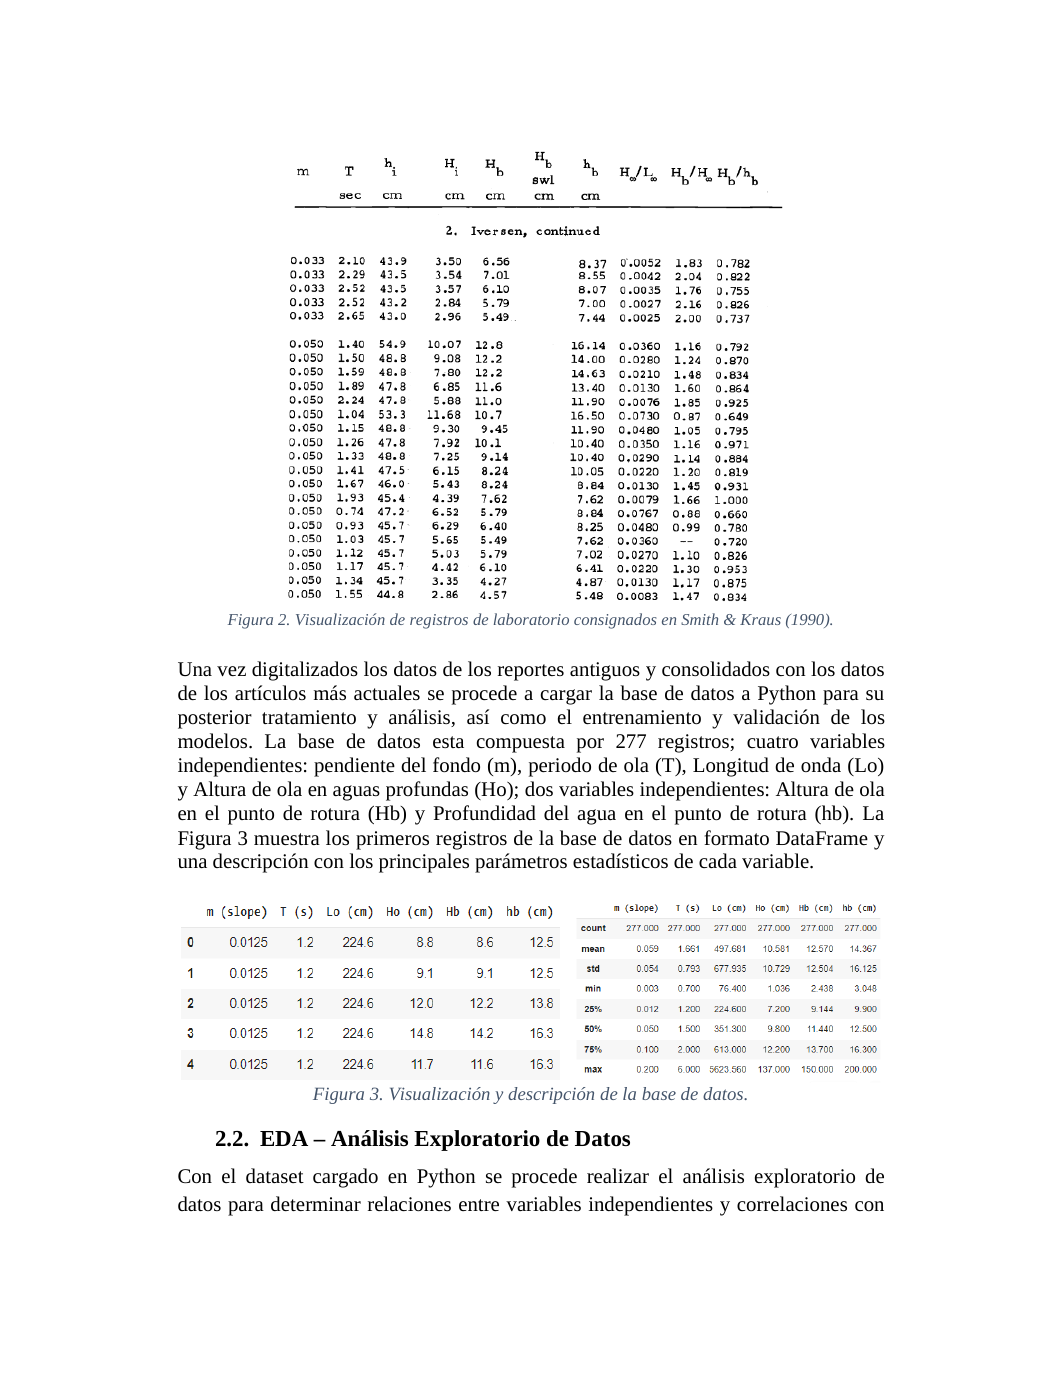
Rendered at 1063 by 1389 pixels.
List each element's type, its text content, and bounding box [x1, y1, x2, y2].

picture [280, 147, 783, 607]
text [177, 1164, 886, 1216]
text Figura 2. Visualización de registros de laboratorio consignados en Smith & Kraus (1990). [177, 610, 886, 629]
picture [573, 897, 881, 1083]
picture [177, 897, 568, 1083]
text Figura 3. Visualización y descripción de la base de datos. [177, 1083, 886, 1104]
subtitle EDA – Análisis Exploratorio de Datos [215, 1125, 886, 1151]
text Una vez digitalizados los datos de los reportes antiguos y consolidados con los datos de los artículos más actuales se procede a cargar la base de datos a Python para su posterior tratamiento y análisis, así como el entrenamiento y validación de los modelos. La base de datos esta compuesta por 277 registros; cuatro variables independientes: pendiente del fondo (m), periodo de ola (T), Longitud de onda (Lo) y Altura de ola en aguas profundas (Ho); dos variables independientes: Altura de ola en el punto de rotura (Hb) y Profundidad del agua en el punto de rotura (hb). La Figura 3 muestra los primeros registros de la base de datos en formato DataFrame y una descripción con los principales parámetros estadísticos de cada variable. [177, 657, 886, 873]
